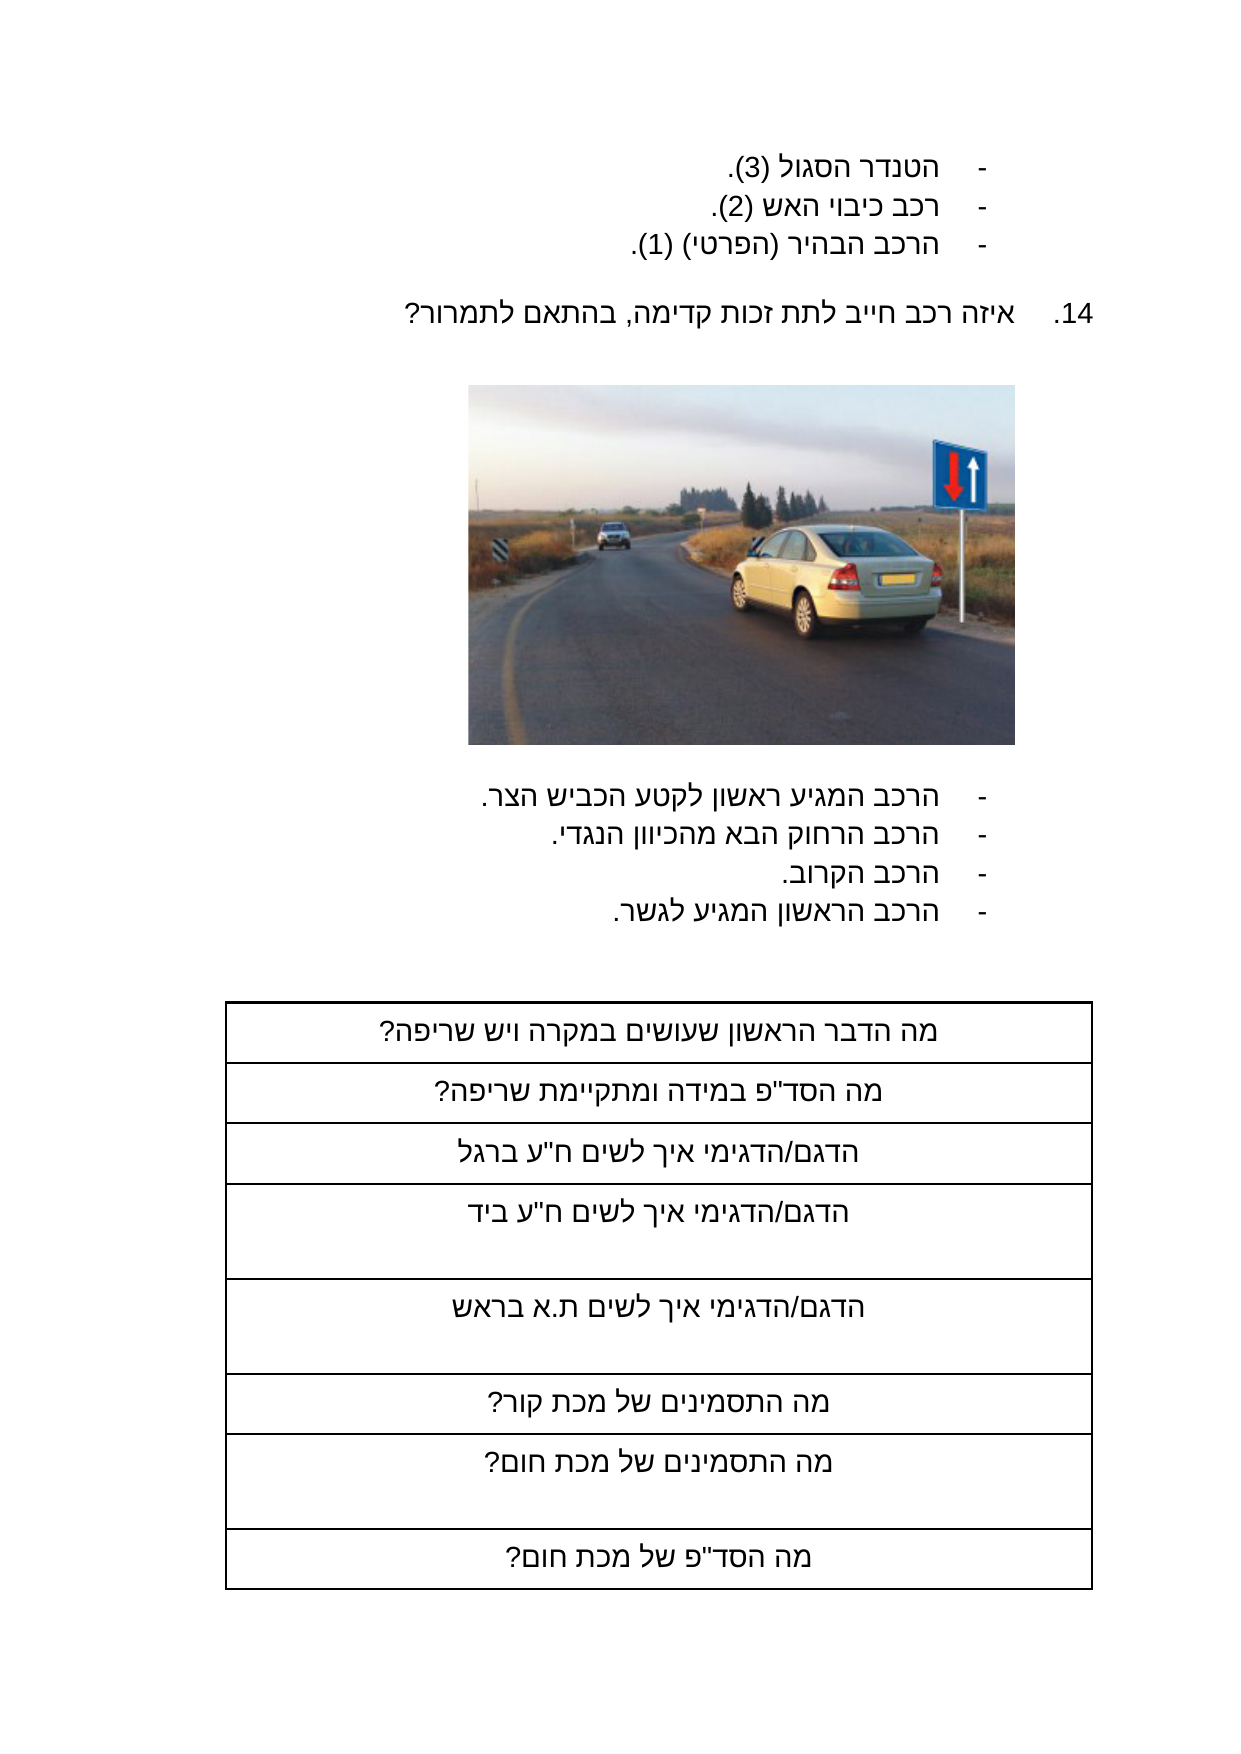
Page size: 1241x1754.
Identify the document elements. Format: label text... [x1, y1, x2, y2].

list הרכב הרחוק הבא מהכיוון הנגדי. [150, 817, 978, 851]
table_cell הדגם/הדגימי איך לשים ח"ע ברגל [227, 1124, 1091, 1182]
table_cell הדגם/הדגימי איך לשים ת.א בראש [227, 1280, 1091, 1372]
list הרכב הבהיר (הפרטי) (1). [150, 227, 978, 261]
subtitle איזה רכב חייב לתת זכות קדימה, בהתאם לתמרור? [150, 296, 1053, 329]
table_cell מה התסמינים של מכת קור? [227, 1375, 1091, 1433]
table_cell מה התסמינים של מכת חום? [227, 1435, 1091, 1528]
list רכב כיבוי האש (2). [150, 188, 978, 222]
table_header מה הדבר הראשון שעושים במקרה ויש שריפה? [227, 1004, 1091, 1062]
list הטנדר הסגול (3). [150, 150, 978, 183]
list הרכב המגיע ראשון לקטע הכביש הצר. [150, 778, 978, 812]
picture [468, 385, 1015, 745]
list הרכב הקרוב. [150, 856, 978, 889]
list הרכב הראשון המגיע לגשר. [150, 894, 978, 928]
table_cell הדגם/הדגימי איך לשים ח"ע ביד [227, 1185, 1091, 1277]
table_cell מה הסד"פ של מכת חום? [227, 1530, 1091, 1588]
table_cell מה הסד"פ במידה ומתקיימת שריפה? [227, 1064, 1091, 1122]
